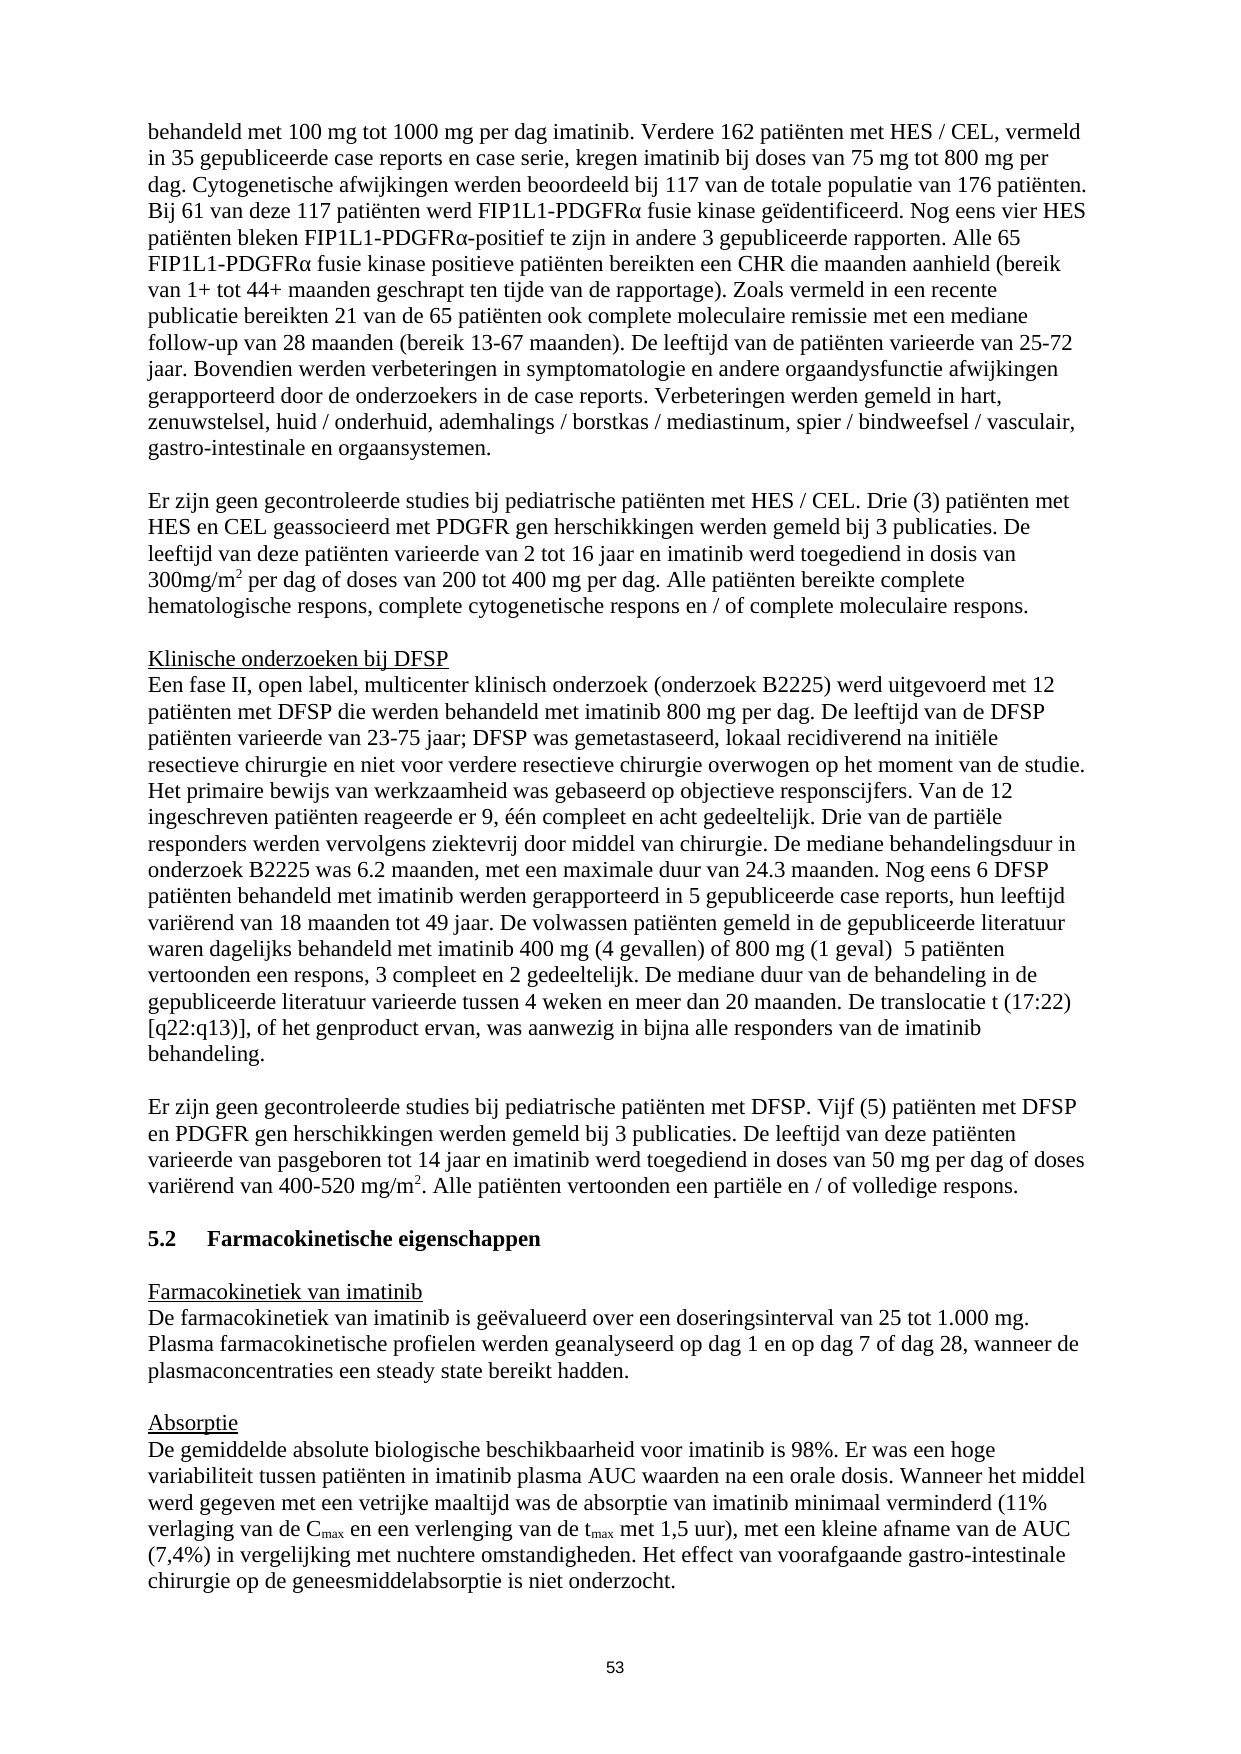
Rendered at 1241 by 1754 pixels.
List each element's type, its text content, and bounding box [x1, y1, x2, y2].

text Farmacokinetiek van imatinib [148, 1278, 1092, 1304]
text Een fase II, open label, multicenter klinisch onderzoek (onderzoek B2225) werd uitgevoerd met 12 patiënten met DFSP die werden behandeld met imatinib 800 mg per dag. De leeftijd van de DFSP patiënten varieerde van 23-75 jaar; DFSP was gemetastaseerd, lokaal recidiverend na initiële resectieve chirurgie en niet voor verdere resectieve chirurgie overwogen op het moment van de studie. Het primaire bewijs van werkzaamheid was gebaseerd op objectieve responscijfers. Van de 12 ingeschreven patiënten reageerde er 9, één compleet en acht gedeeltelijk. Drie van de partiële responders werden vervolgens ziektevrij door middel van chirurgie. De mediane behandelingsduur in onderzoek B2225 was 6.2 maanden, met een maximale duur van 24.3 maanden. Nog eens 6 DFSP patiënten behandeld met imatinib werden gerapporteerd in 5 gepubliceerde case reports, hun leeftijd variërend van 18 maanden tot 49 jaar. De volwassen patiënten gemeld in de gepubliceerde literatuur waren dagelijks behandeld met imatinib 400 mg (4 gevallen) of 800 mg (1 geval) 5 patiënten vertoonden een respons, 3 compleet en 2 gedeeltelijk. De mediane duur van de behandeling in de gepubliceerde literatuur varieerde tussen 4 weken en meer dan 20 maanden. De translocatie t (17:22) [q22:q13)], of het genproduct ervan, was aanwezig in bijna alle responders van de imatinib behandeling. [148, 672, 1092, 1067]
text Er zijn geen gecontroleerde studies bij pediatrische patiënten met HES / CEL. Drie (3) patiënten met HES en CEL geassocieerd met PDGFR gen herschikkingen werden gemeld bij 3 publicaties. De leeftijd van deze patiënten varieerde van 2 tot 16 jaar en imatinib werd toegediend in dosis van 300mg/m2 per dag of doses van 200 tot 400 mg per dag. Alle patiënten bereikte complete hematologische respons, complete cytogenetische respons en / of complete moleculaire respons. [148, 487, 1092, 619]
text Klinische onderzoeken bij DFSP [148, 645, 1092, 672]
text Absorptie [148, 1409, 1092, 1436]
text De gemiddelde absolute biologische beschikbaarheid voor imatinib is 98%. Er was een hoge variabiliteit tussen patiënten in imatinib plasma AUC waarden na een orale dosis. Wanneer het middel werd gegeven met een vetrijke maaltijd was de absorptie van imatinib minimaal verminderd (11% verlaging van de Cmax en een verlenging van de tmax met 1,5 uur), met een kleine afname van de AUC (7,4%) in vergelijking met nuchtere omstandigheden. Het effect van voorafgaande gastro-intestinale chirurgie op de geneesmiddelabsorptie is niet onderzocht. [148, 1436, 1092, 1594]
text Er zijn geen gecontroleerde studies bij pediatrische patiënten met DFSP. Vijf (5) patiënten met DFSP en PDGFR gen herschikkingen werden gemeld bij 3 publicaties. De leeftijd van deze patiënten varieerde van pasgeboren tot 14 jaar en imatinib werd toegediend in doses van 50 mg per dag of doses variërend van 400-520 mg/m2. Alle patiënten vertoonden een partiële en / of volledige respons. [148, 1093, 1092, 1199]
text De farmacokinetiek van imatinib is geëvalueerd over een doseringsinterval van 25 tot 1.000 mg. Plasma farmacokinetische profielen werden geanalyseerd op dag 1 en op dag 7 of dag 28, wanneer de plasmaconcentraties een steady state bereikt hadden. [148, 1304, 1092, 1383]
text 5.2 Farmacokinetische eigenschappen [148, 1225, 1092, 1251]
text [148, 118, 1092, 461]
